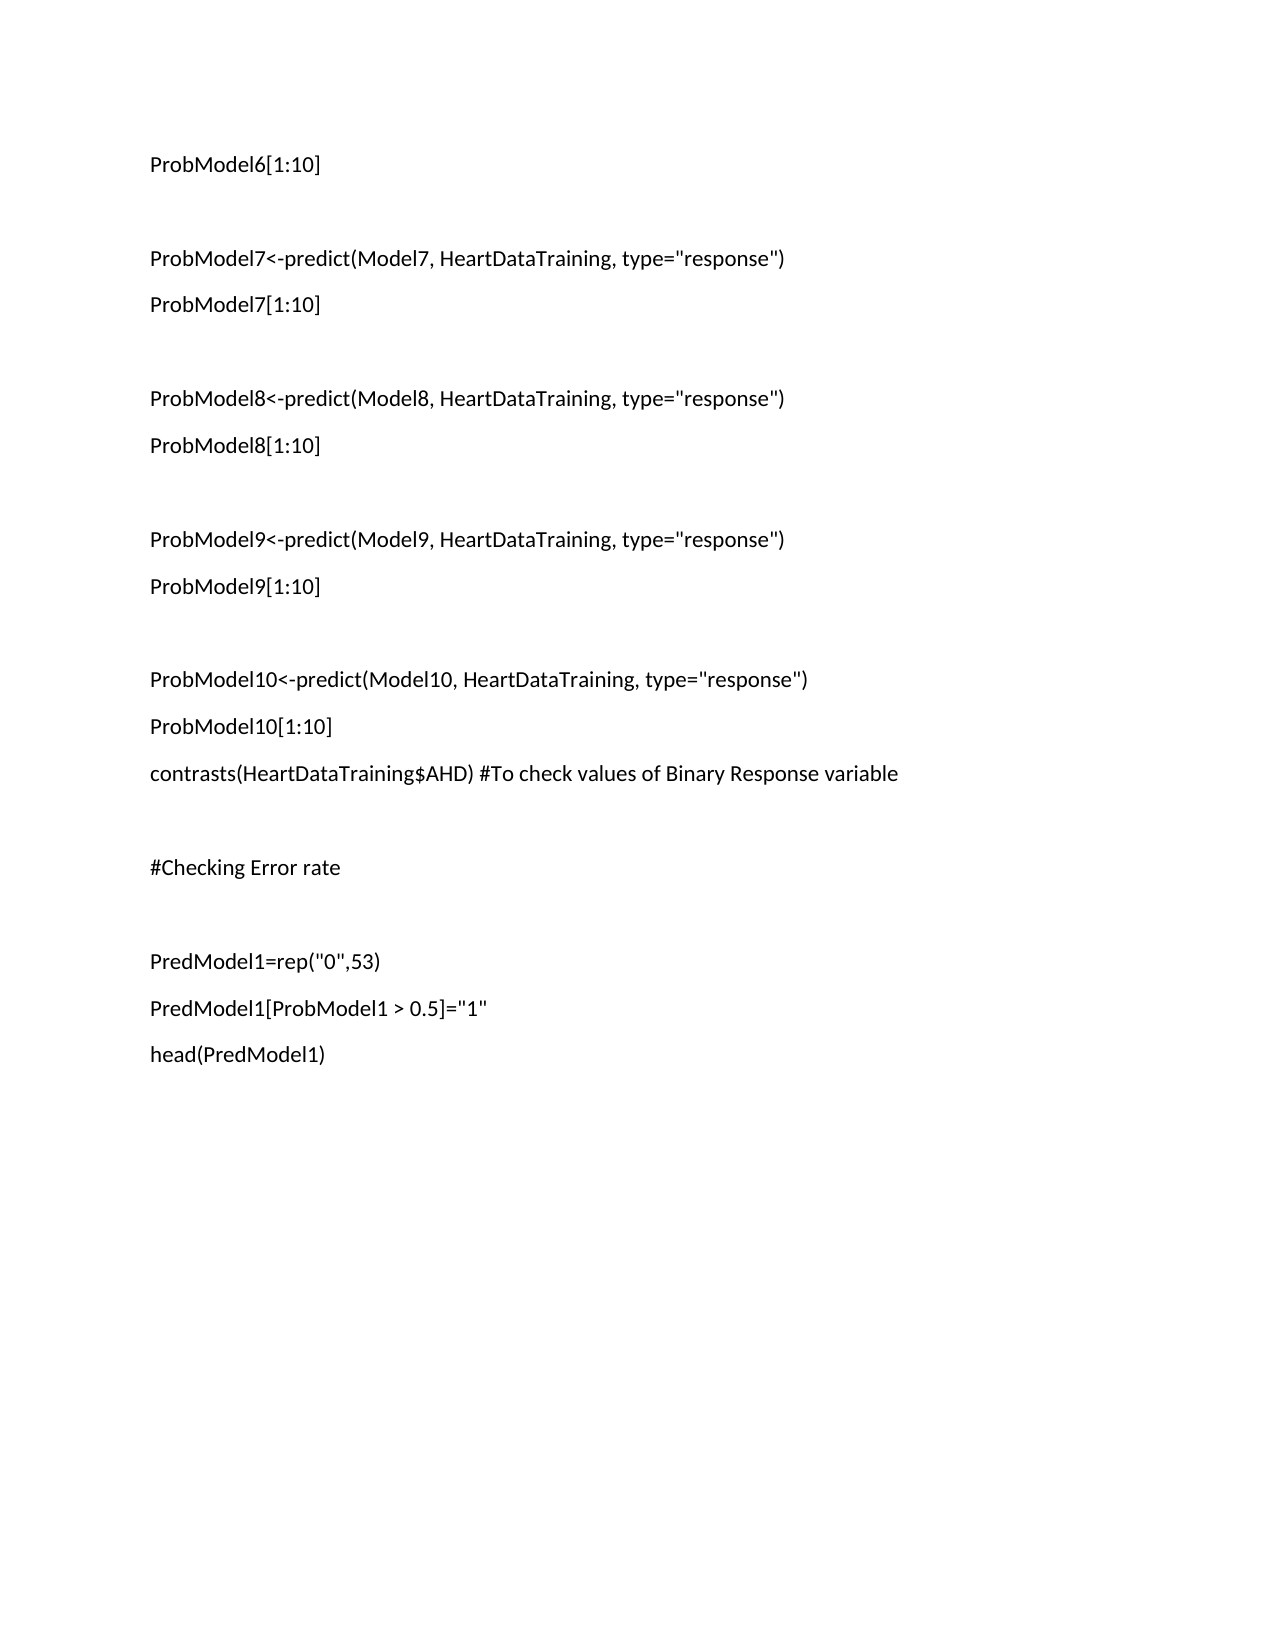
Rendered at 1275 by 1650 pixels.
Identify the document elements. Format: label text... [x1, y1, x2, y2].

text contrasts(HeartDataTraining$AHD) #To check values of Binary Response variable [150, 759, 1125, 787]
text ProbModel7[1:10] [150, 291, 1125, 319]
text ProbModel8<-predict(Model8, HeartDataTraining, type="response") [150, 384, 1125, 412]
text ProbModel9<-predict(Model9, HeartDataTraining, type="response") [150, 525, 1125, 553]
text PredModel1=rep("0",53) [150, 947, 1125, 975]
text ProbModel6[1:10] [150, 150, 1125, 178]
text ProbModel8[1:10] [150, 431, 1125, 459]
text ProbModel10<-predict(Model10, HeartDataTraining, type="response") [150, 666, 1125, 694]
text ProbModel9[1:10] [150, 572, 1125, 600]
text PredModel1[ProbModel1 > 0.5]="1" [150, 994, 1125, 1022]
text #Checking Error rate [150, 853, 1125, 881]
text ProbModel10[1:10] [150, 712, 1125, 741]
text ProbModel7<-predict(Model7, HeartDataTraining, type="response") [150, 244, 1125, 272]
text head(PredModel1) [150, 1041, 1125, 1069]
